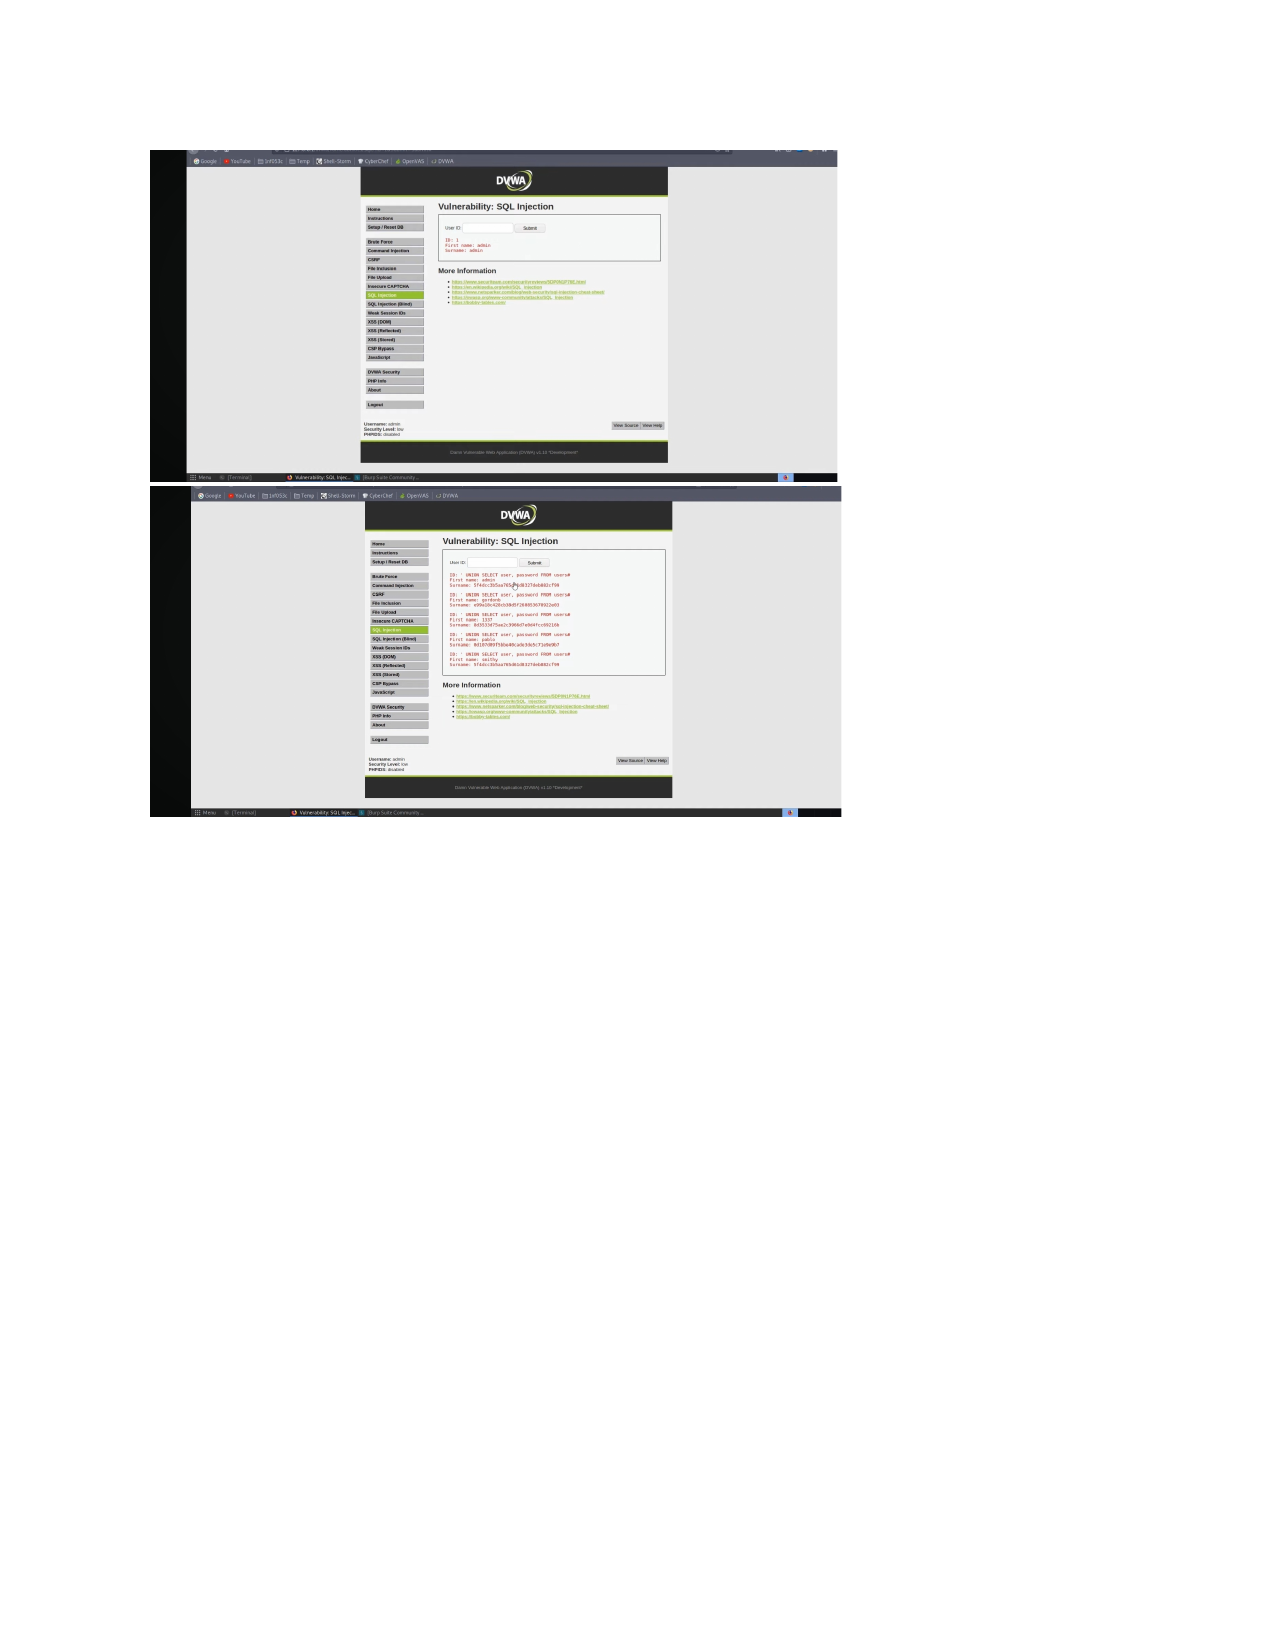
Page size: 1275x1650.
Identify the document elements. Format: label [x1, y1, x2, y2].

picture [150, 150, 838, 482]
picture [150, 486, 842, 817]
